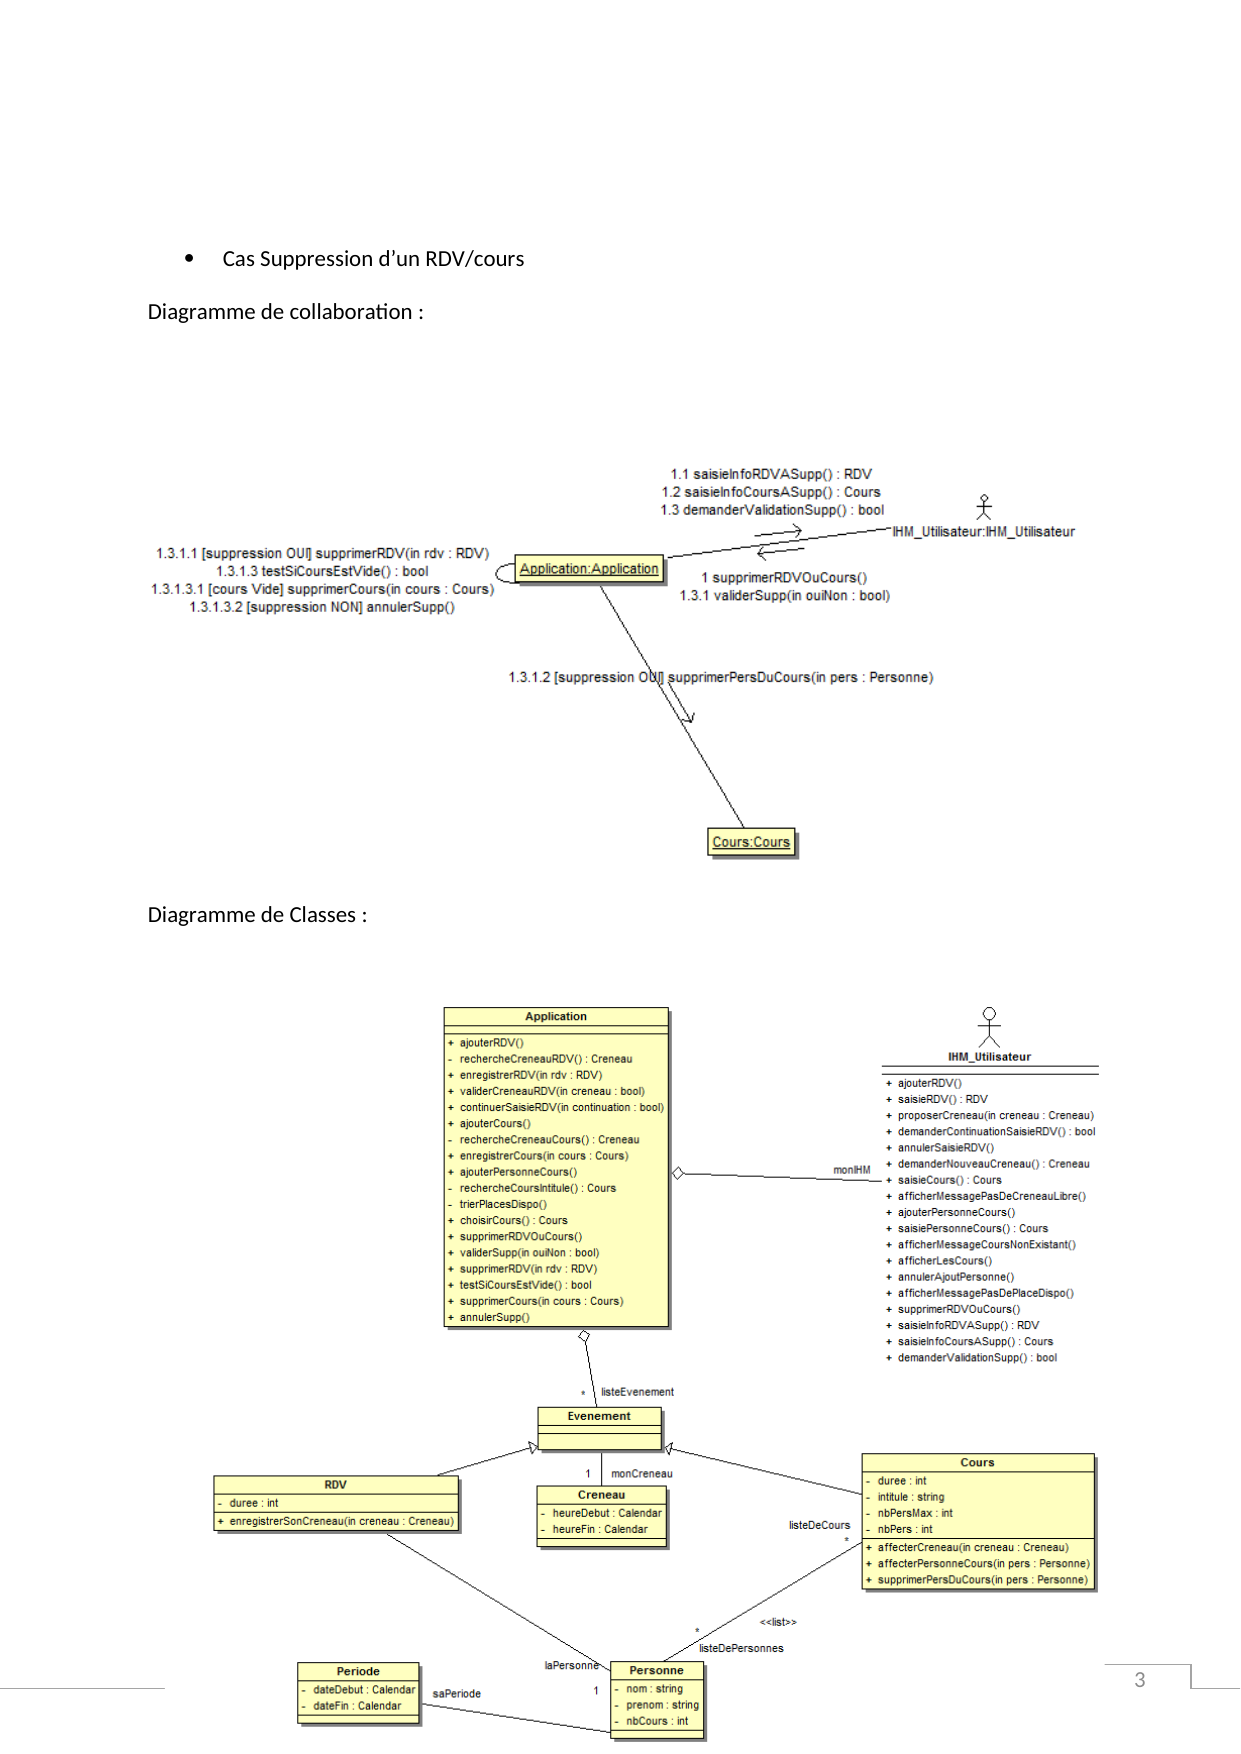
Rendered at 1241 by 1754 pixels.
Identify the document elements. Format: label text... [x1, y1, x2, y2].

list Cas Suppression d’un RDV/cours [185, 244, 1093, 272]
text Diagramme de Classes : [148, 900, 1093, 928]
text Diagramme de collaboration : [148, 297, 1093, 325]
picture [147, 382, 1093, 875]
picture [164, 995, 1104, 1752]
